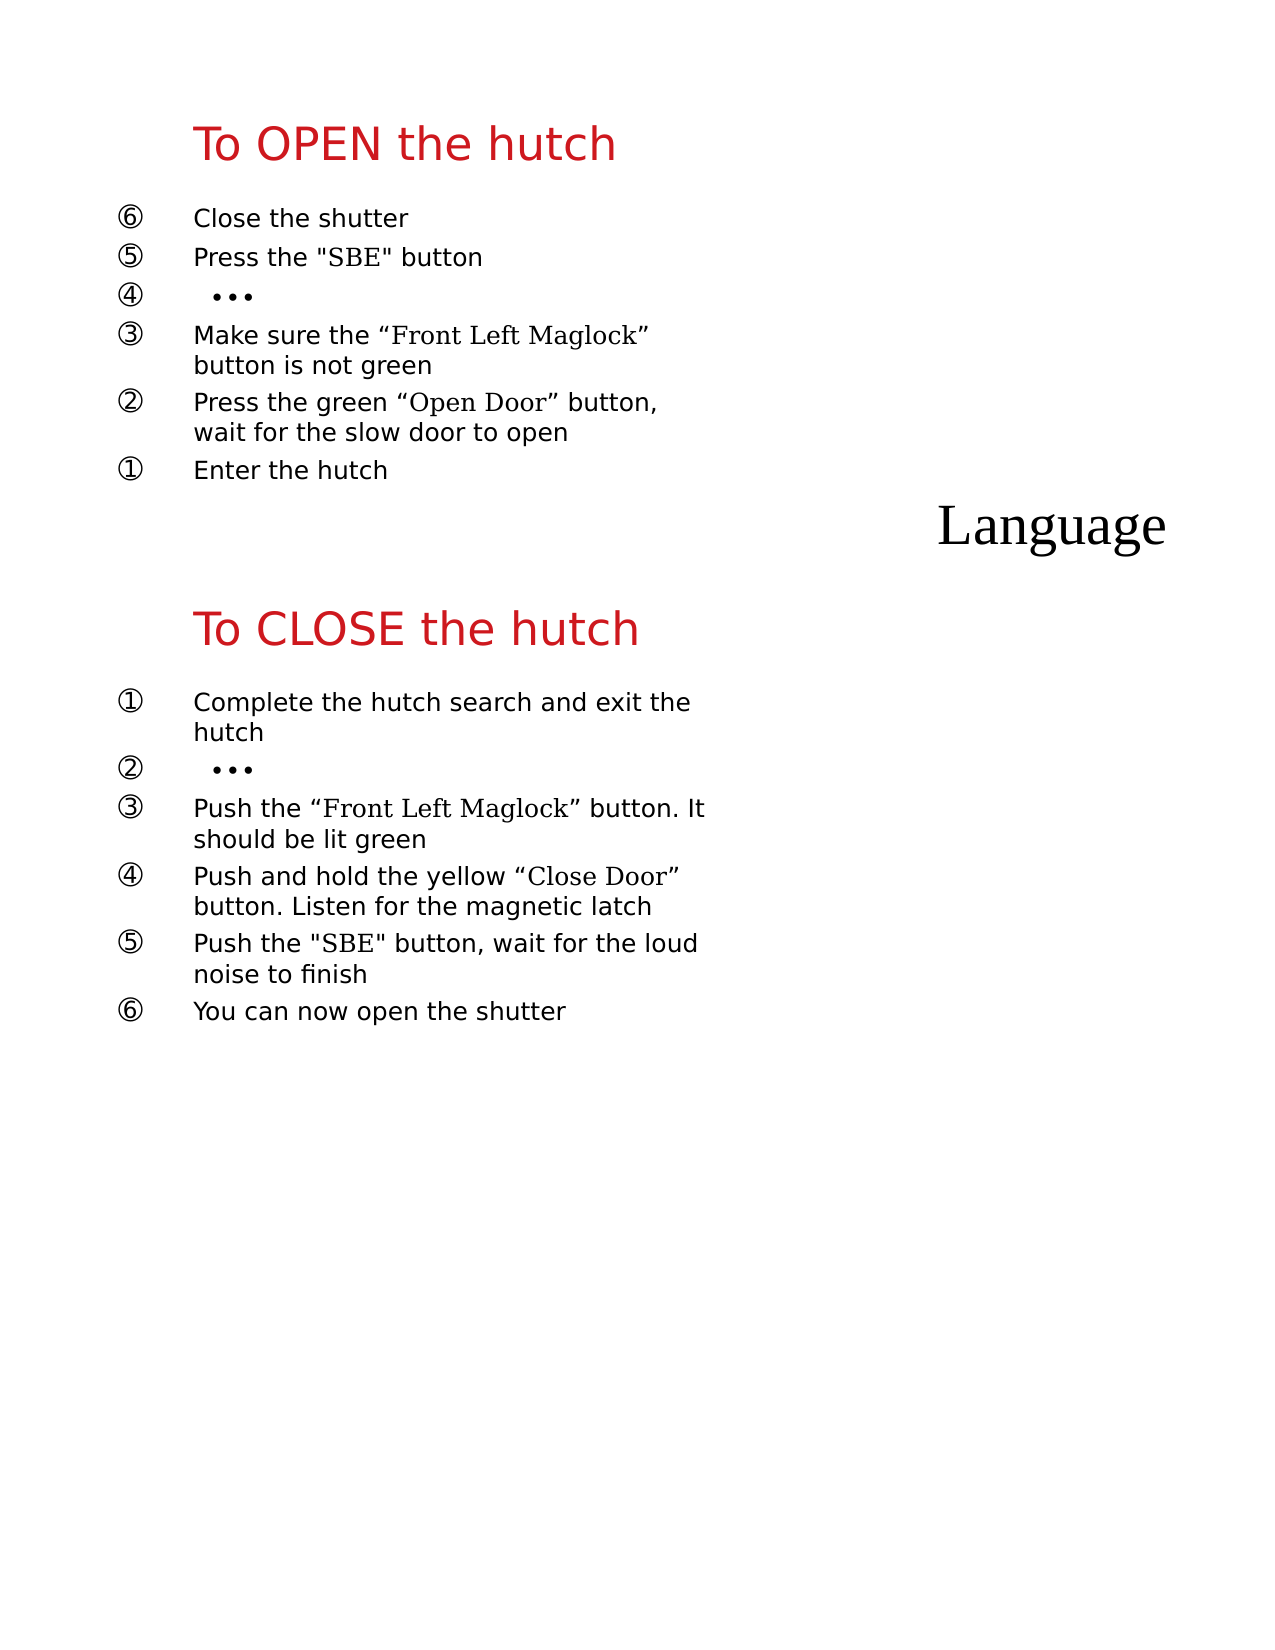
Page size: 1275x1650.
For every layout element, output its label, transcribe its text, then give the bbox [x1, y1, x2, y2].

text wait for the slow door to open [118, 418, 718, 448]
text ➃ Push and hold the yellow “Close Door” [118, 858, 718, 892]
text should be lit green [118, 825, 718, 854]
text To CLOSE the hutch [118, 602, 718, 656]
text ➂ Make sure the “Front Left Maglock” [118, 317, 718, 351]
text ➀ Enter the hutch [118, 452, 718, 486]
text noise to finish [118, 960, 718, 989]
text ➁ Press the green “Open Door” button, [118, 384, 718, 418]
text button. Listen for the magnetic latch [118, 892, 718, 921]
text ➀ Complete the hutch search and exit the [118, 684, 718, 718]
text ➄ Press the "SBE" button [118, 239, 718, 273]
text ➁ ∙∙∙ [118, 752, 718, 786]
text ➃ ∙∙∙ [118, 278, 718, 312]
text ➄ Push the "SBE" button, wait for the loud [118, 926, 718, 960]
text To OPEN the hutch [118, 118, 718, 171]
text ➅ Close the shutter [118, 200, 718, 234]
text ➂ Push the “Front Left Maglock” button. It [118, 791, 718, 825]
text button is not green [118, 351, 718, 380]
text hutch [118, 718, 718, 747]
text ➅ You can now open the shutter [118, 993, 718, 1027]
